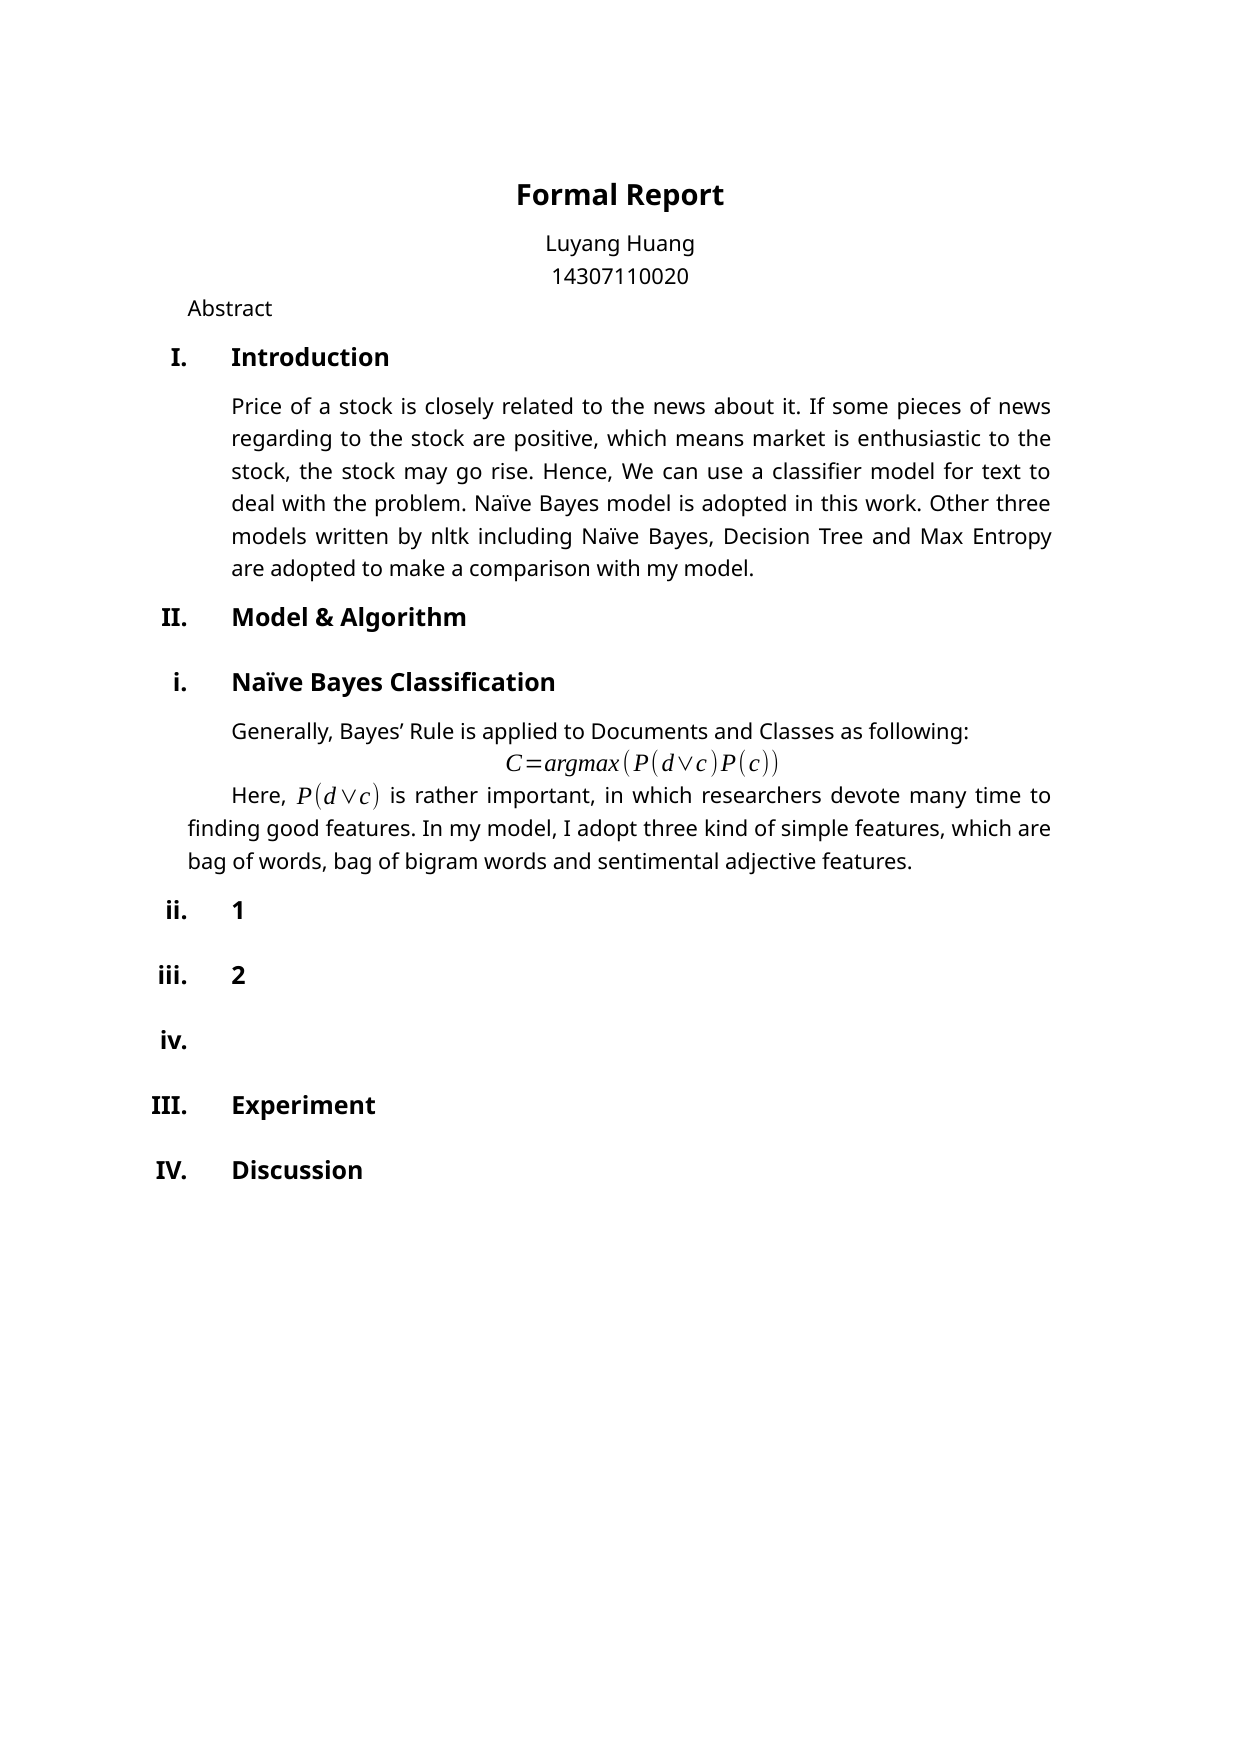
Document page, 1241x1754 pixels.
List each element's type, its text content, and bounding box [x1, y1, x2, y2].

text Abstract [187, 292, 1053, 324]
text Here, is rather important, in which researchers devote many time to finding good features. In my model, I adopt three kind of simple features, which are bag of words, bag of bigram words and sentimental adjective features. [187, 779, 1053, 877]
list Naïve Bayes Classification [187, 649, 1053, 714]
text 14307110020 [187, 259, 1053, 292]
text Luyang Huang [187, 227, 1053, 259]
list Experiment [187, 1072, 1053, 1137]
list Discussion [187, 1137, 1053, 1202]
list Model & Algorithm [187, 584, 1053, 649]
text Formal Report [187, 162, 1053, 227]
list 1 [187, 877, 1053, 942]
list 2 [187, 942, 1053, 1007]
list Price of a stock is closely related to the news about it. If some pieces of news regarding to the stock are positive, which means market is enthusiastic to the stock, the stock may go rise. Hence, We can use a classifier model for text to deal with the problem. Naïve Bayes model is adopted in this work. Other three models written by nltk including Naïve Bayes, Decision Tree and Max Entropy are adopted to make a comparison with my model. [231, 389, 1053, 584]
list Introduction [187, 324, 1053, 389]
list Generally, Bayes’ Rule is applied to Documents and Classes as following: [231, 714, 1053, 747]
